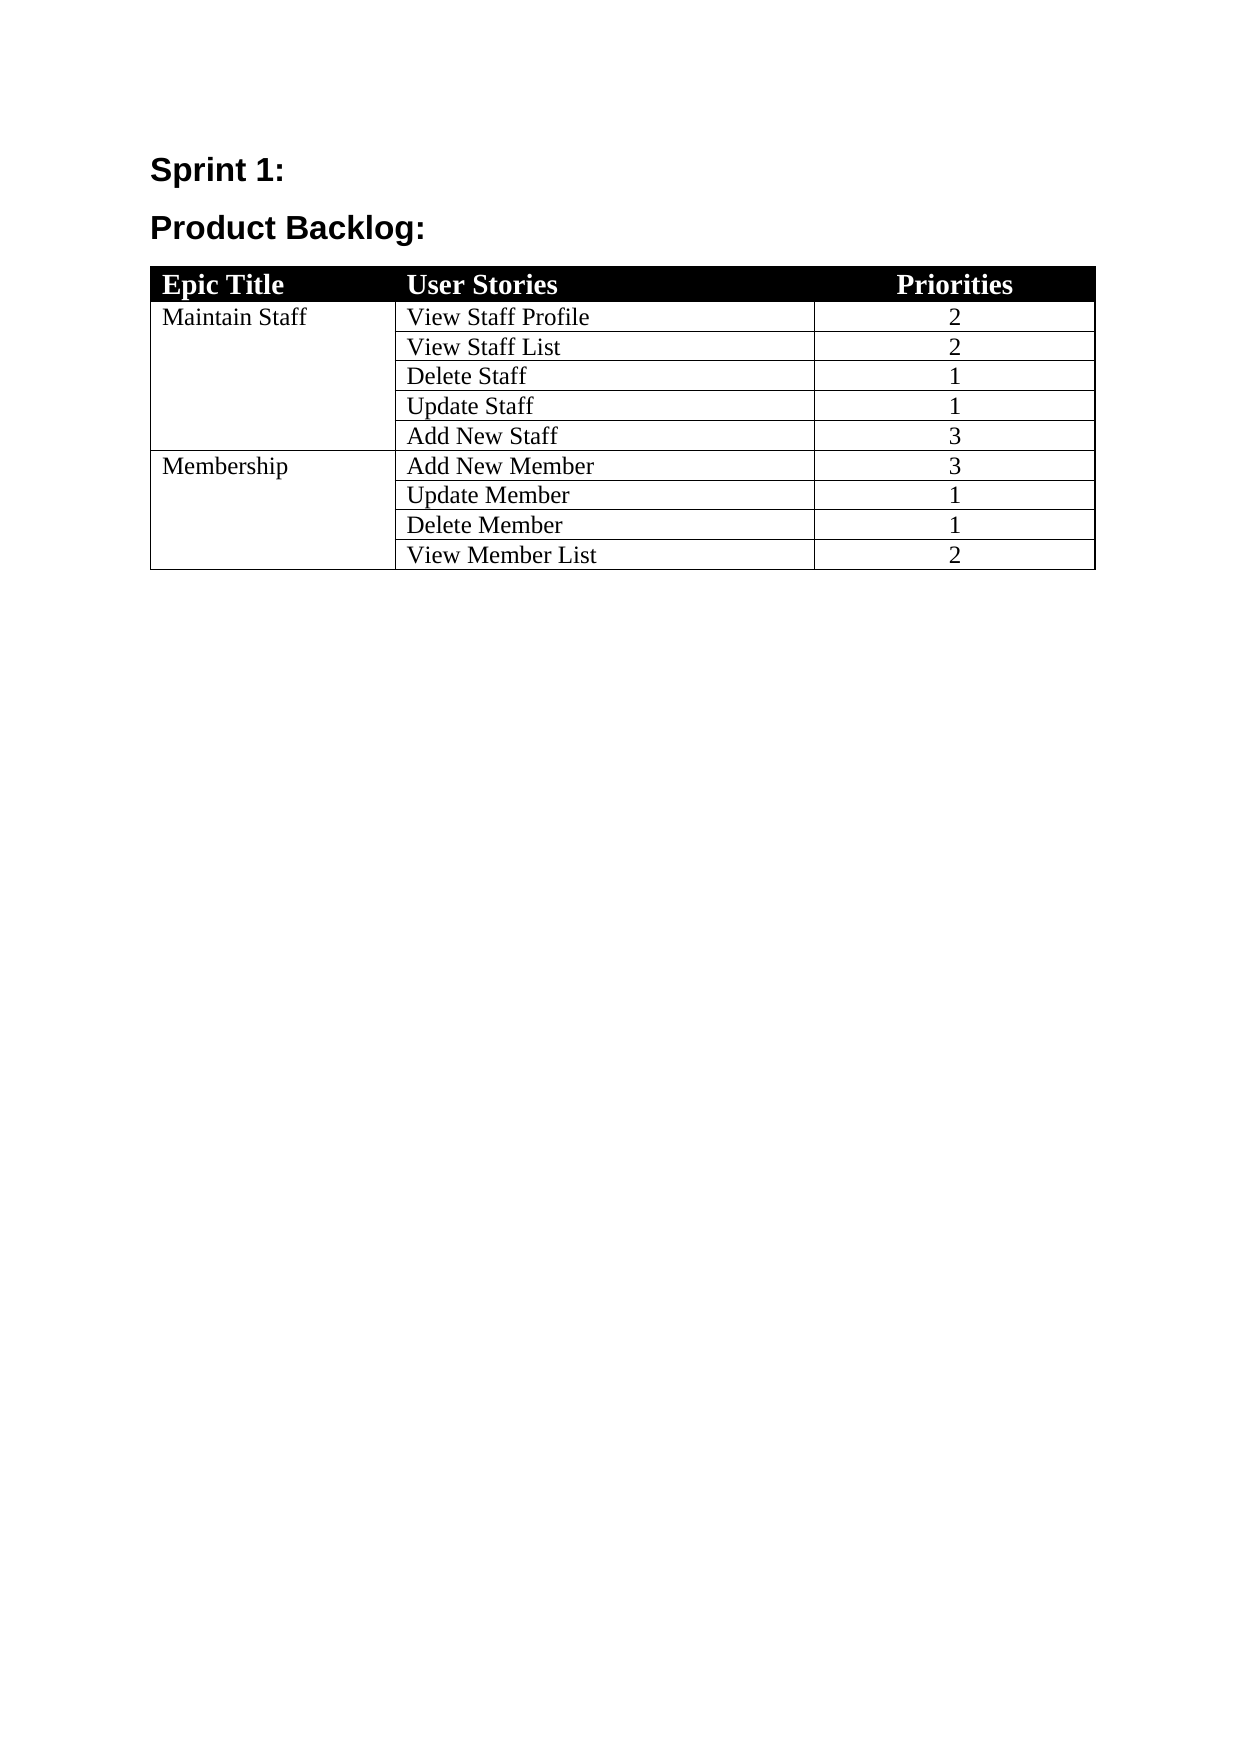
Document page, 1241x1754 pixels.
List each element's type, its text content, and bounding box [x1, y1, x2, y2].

table_cell View Staff Profile [396, 302, 814, 331]
table_cell 1 [815, 391, 1094, 420]
table_cell 3 [815, 451, 1094, 479]
table_cell 1 [815, 361, 1094, 390]
table_cell Membership [151, 451, 395, 569]
table_cell 2 [815, 302, 1094, 331]
table_cell 3 [815, 421, 1094, 450]
table_cell 2 [815, 332, 1094, 360]
table_header Priorities [815, 267, 1094, 301]
table_cell View Staff List [396, 332, 814, 360]
text Product Backlog: [150, 208, 1090, 247]
text Sprint 1: [150, 150, 1090, 188]
table_header Epic Title [151, 267, 395, 301]
table_cell View Member List [396, 540, 814, 569]
table_cell 1 [815, 481, 1094, 509]
table_cell Add New Staff [396, 421, 814, 450]
table_cell 2 [815, 540, 1094, 569]
table_cell Update Member [396, 481, 814, 509]
table_cell Delete Staff [396, 361, 814, 390]
table_cell Update Staff [396, 391, 814, 420]
table_cell Add New Member [396, 451, 814, 479]
table_cell Delete Member [396, 510, 814, 539]
table_cell 1 [815, 510, 1094, 539]
table_header User Stories [396, 267, 814, 301]
table_cell Maintain Staff [151, 302, 395, 450]
